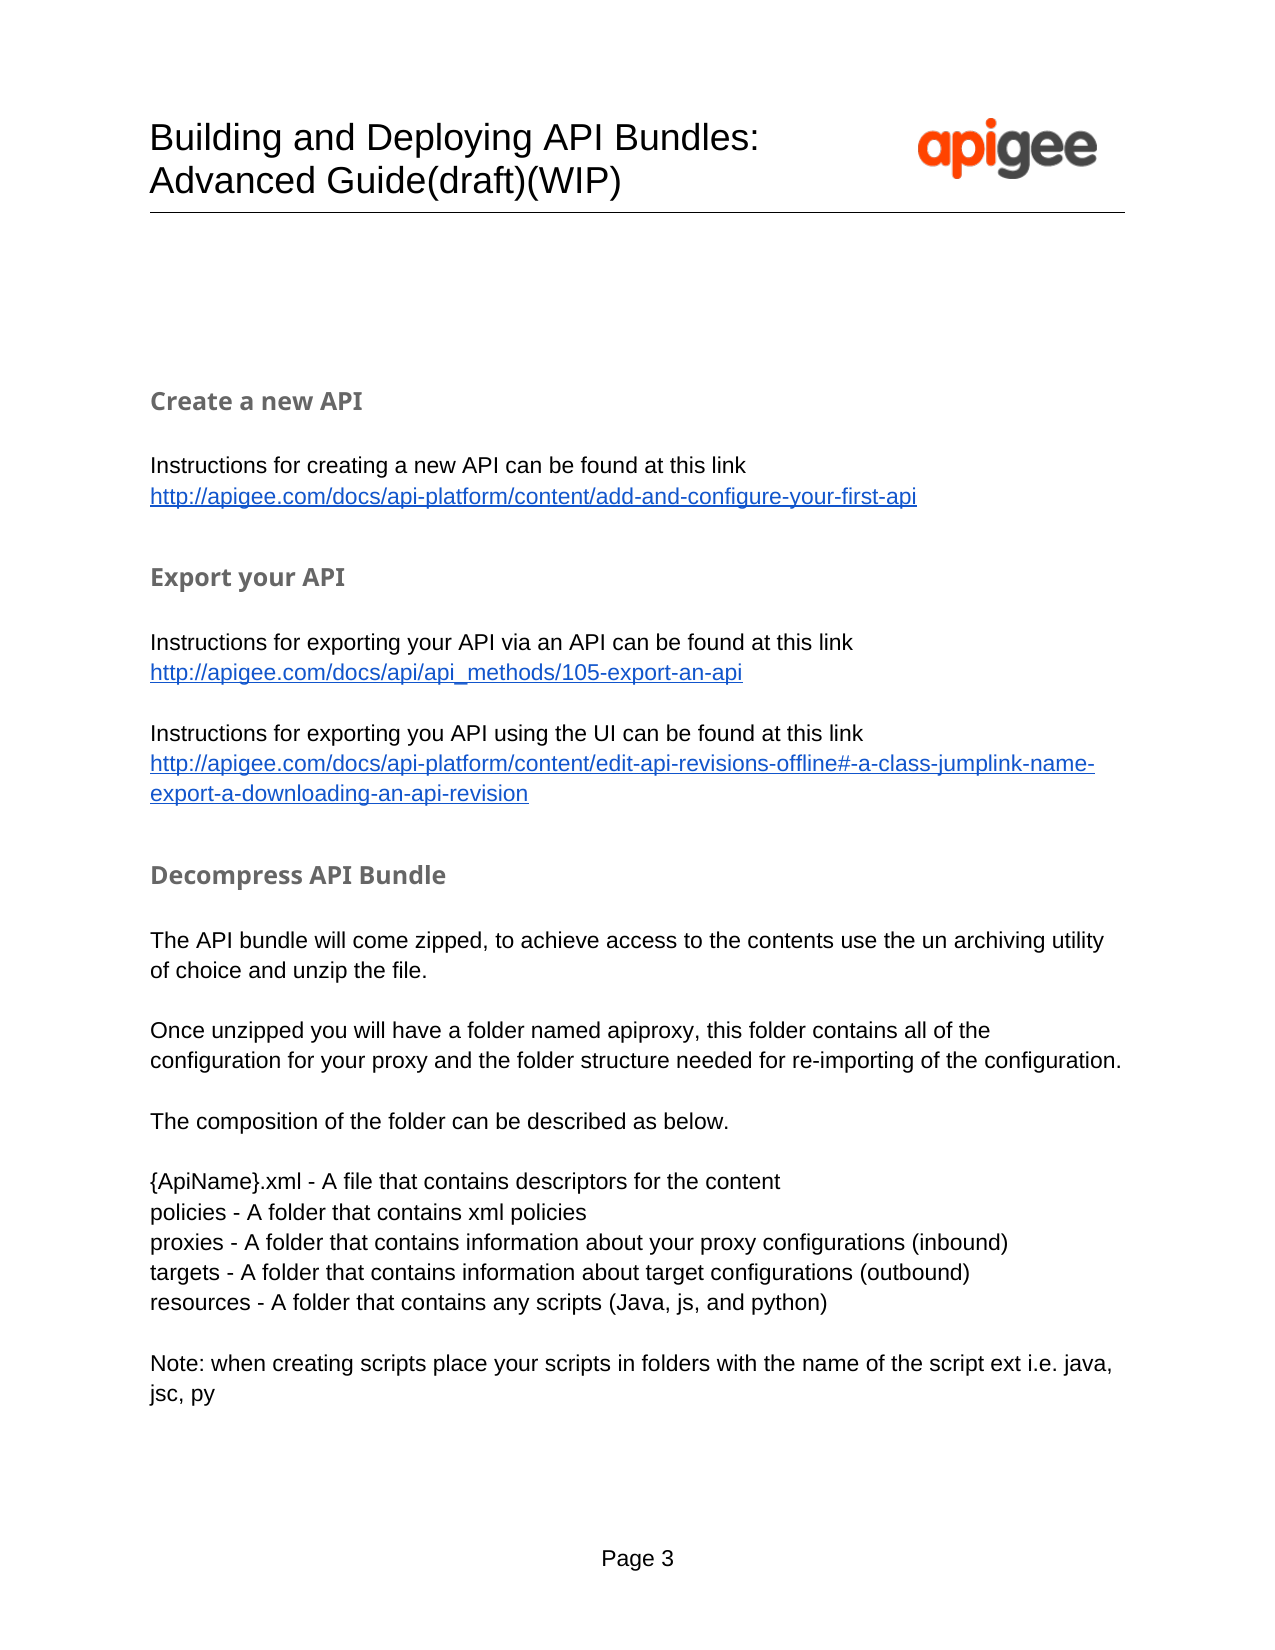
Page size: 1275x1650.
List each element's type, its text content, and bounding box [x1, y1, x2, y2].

text resources - A folder that contains any scripts (Java, js, and python) [150, 1289, 1125, 1316]
text Instructions for exporting you API using the UI can be found at this link [150, 720, 1125, 746]
picture [907, 115, 1109, 182]
text Instructions for exporting your API via an API can be found at this link [150, 629, 1125, 656]
text policies - A folder that contains xml policies [150, 1198, 1125, 1225]
subtitle Create a new API [150, 383, 1125, 417]
text http://apigee.com/docs/api/api_methods/105-export-an-api [150, 659, 1125, 686]
subtitle Export your API [150, 560, 1125, 594]
text Note: when creating scripts place your scripts in folders with the name of the script ext i.e. java, jsc, py [150, 1349, 1125, 1406]
text targets - A folder that contains information about target configurations (outbound) [150, 1259, 1125, 1285]
text http://apigee.com/docs/api-platform/content/edit-api-revisions-offline#-a-class-jumplink-name-export-a-downloading-an-api-revision [150, 750, 1125, 807]
text The API bundle will come zipped, to achieve access to the contents use the un archiving utility of choice and unzip the file. [150, 927, 1125, 983]
text Instructions for creating a new API can be found at this link [150, 452, 1125, 479]
text proxies - A folder that contains information about your proxy configurations (inbound) [150, 1229, 1125, 1255]
subtitle Decompress API Bundle [150, 857, 1125, 891]
text Once unzipped you will have a folder named apiproxy, this folder contains all of the configuration for your proxy and the folder structure needed for re-importing of the configuration. [150, 1017, 1125, 1074]
text http://apigee.com/docs/api-platform/content/add-and-configure-your-first-api [150, 483, 1125, 509]
text The composition of the folder can be described as below. [150, 1108, 1125, 1134]
text {ApiName}.xml - A file that contains descriptors for the content [150, 1168, 1125, 1195]
